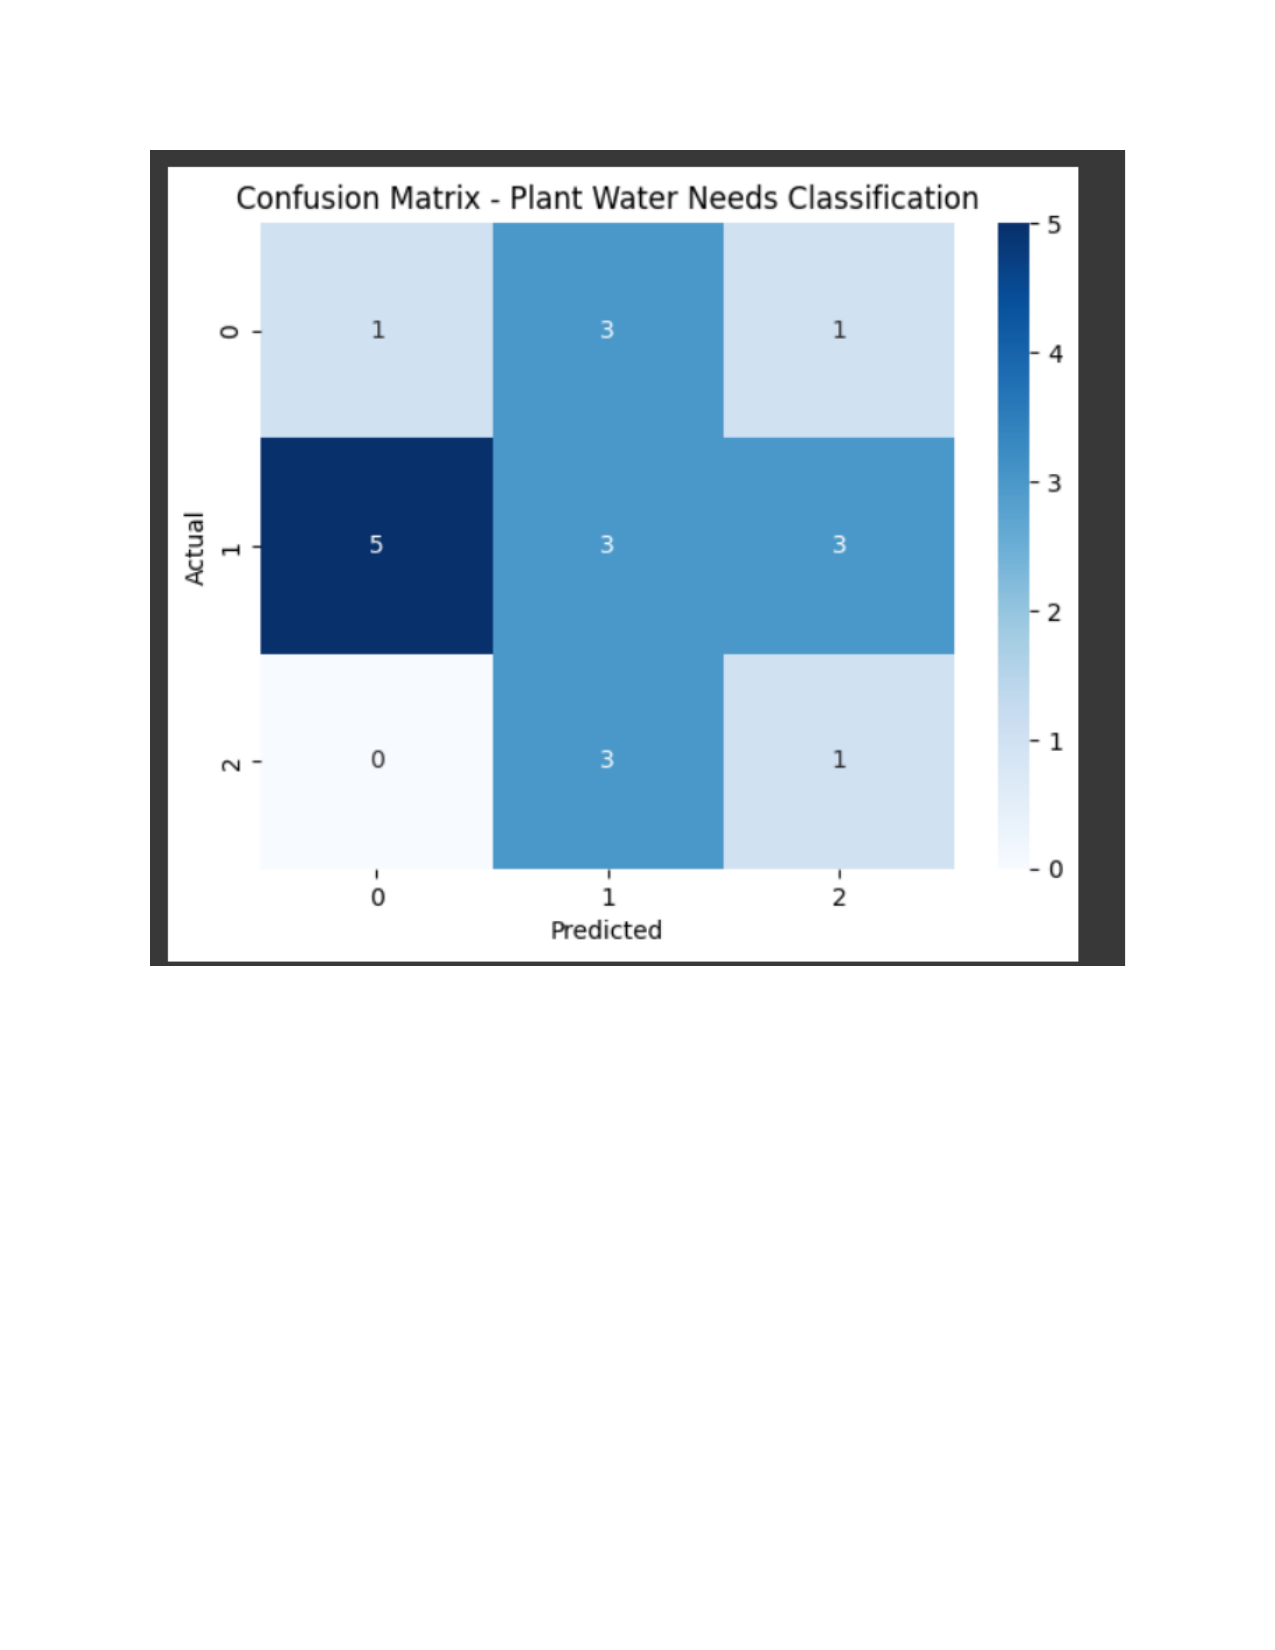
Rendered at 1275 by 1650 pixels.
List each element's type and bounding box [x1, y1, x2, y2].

picture [150, 150, 1125, 966]
